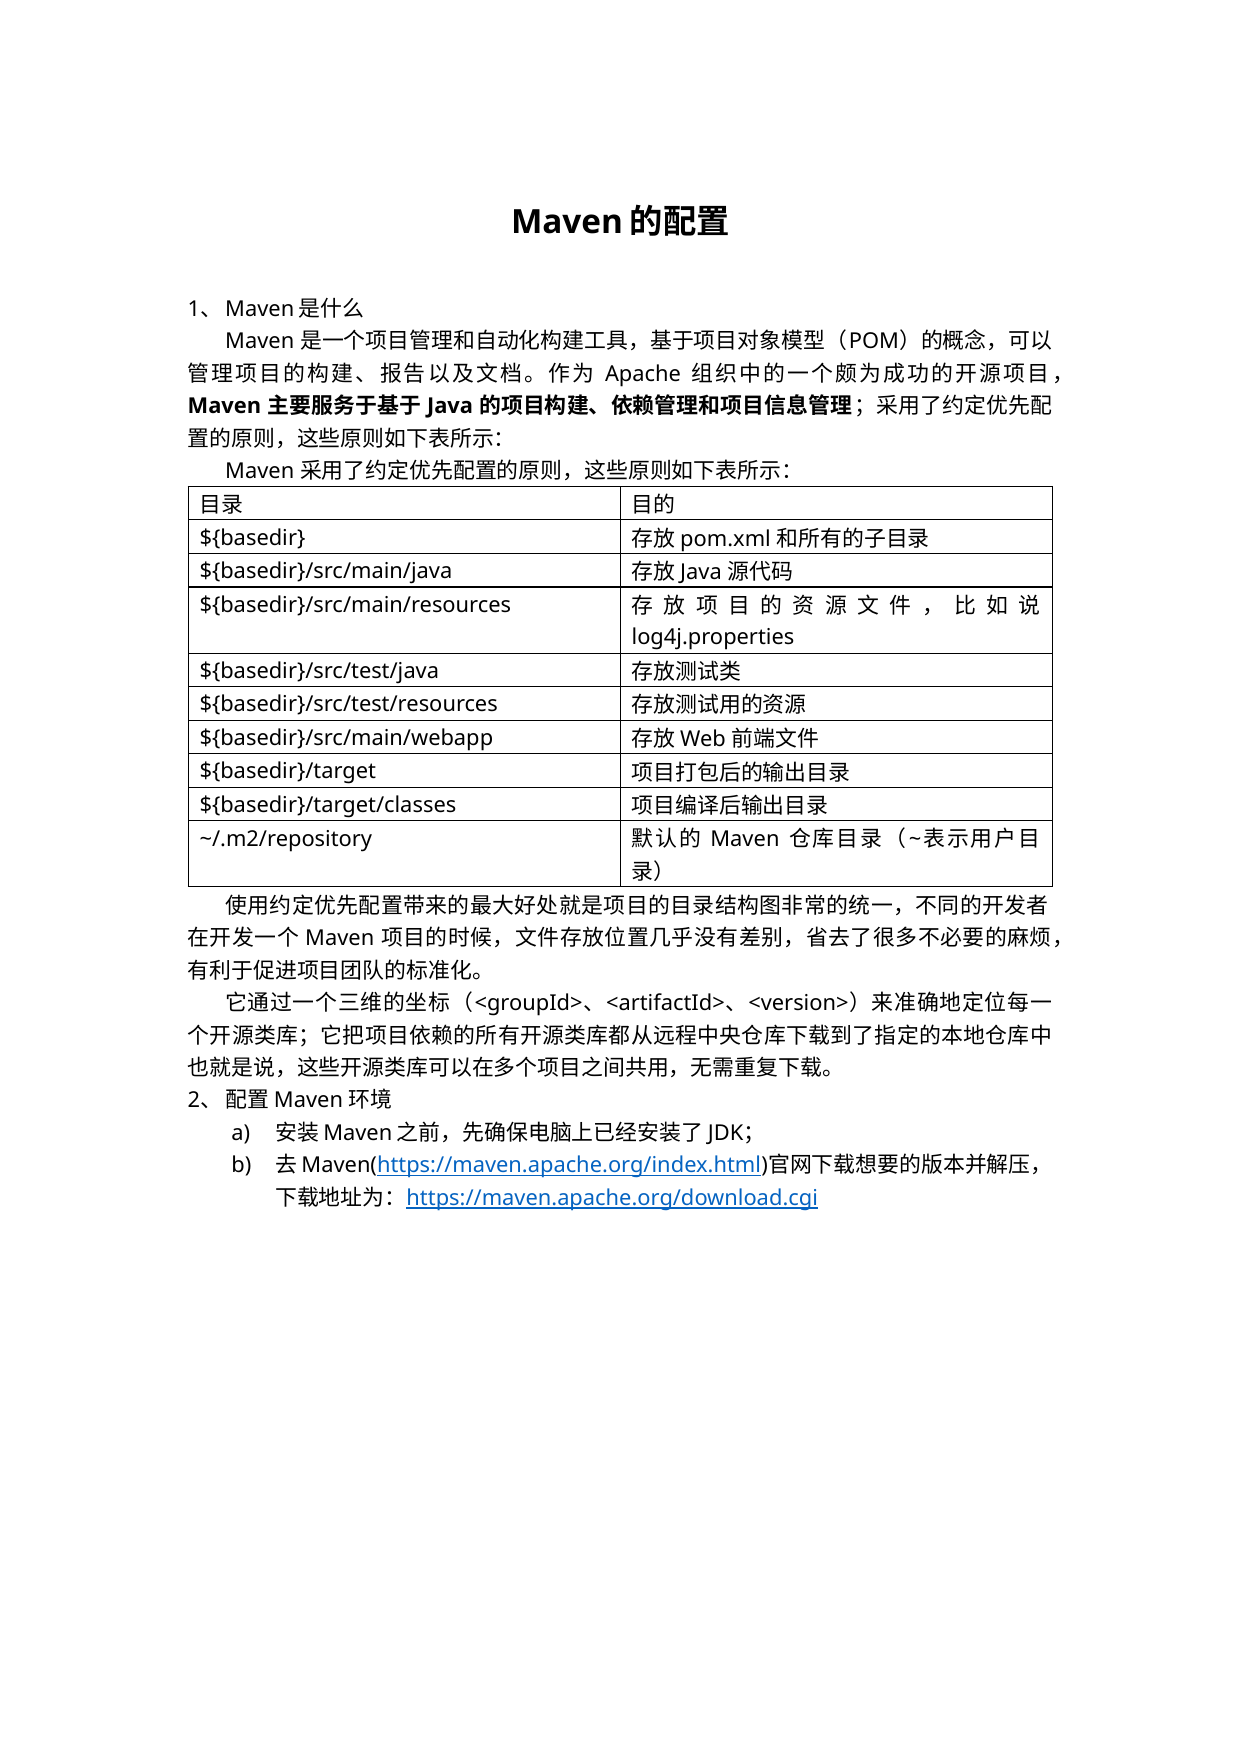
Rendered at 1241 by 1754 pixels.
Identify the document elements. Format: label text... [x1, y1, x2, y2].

list 配置 Maven 环境 [187, 1082, 1053, 1115]
table_header 目的 [621, 487, 1052, 519]
table_cell 项目编译后输出目录 [621, 788, 1052, 820]
table_cell ${basedir}/src/main/java [189, 554, 620, 586]
table_cell ${basedir}/target [189, 754, 620, 787]
text 它通过一个三维的坐标（<groupId>、<artifactId>、<version>）来准确地定位每一个开源类库；它把项目依赖的所有开源类库都从远程中央仓库下载到了指定的本地仓库中，也就是说，这些开源类库可以在多个项目之间共用，无需重复下载。 [187, 985, 1053, 1082]
table_header 目录 [189, 487, 620, 519]
list 去Maven(https://maven.apache.org/index.html)官网下载想要的版本并解压，下载地址为：https://maven.apache.org/download.cgi [231, 1147, 1053, 1212]
list 安装Maven之前，先确保电脑上已经安装了 JDK； [231, 1115, 1053, 1147]
table_cell 存放测试类 [621, 654, 1052, 686]
table_cell ${basedir}/src/main/resources [189, 588, 620, 652]
list Maven是什么 [187, 291, 1053, 323]
table_cell 存放测试用的资源 [621, 687, 1052, 719]
list Maven 采用了约定优先配置的原则，这些原则如下表所示： [225, 453, 1053, 486]
title Maven的配置 [187, 187, 1053, 252]
table_cell 存放 Web 前端文件 [621, 721, 1052, 753]
table_cell ${basedir}/target/classes [189, 788, 620, 820]
table_cell ${basedir}/src/test/resources [189, 687, 620, 719]
text 使用约定优先配置带来的最大好处就是项目的目录结构图非常的统一，不同的开发者在开发一个 Maven 项目的时候，文件存放位置几乎没有差别，省去了很多不必要的麻烦，有利于促进项目团队的标准化。 [187, 887, 1053, 985]
table_cell ${basedir}/src/test/java [189, 654, 620, 686]
table_cell ${basedir} [189, 520, 620, 553]
table_cell 项目打包后的输出目录 [621, 754, 1052, 787]
table_cell 默认的 Maven 仓库目录（~表示用户目录） [621, 821, 1052, 886]
table_cell ${basedir}/src/main/webapp [189, 721, 620, 753]
table_cell 存放 Java 源代码 [621, 554, 1052, 586]
table_cell 存放 pom.xml 和所有的子目录 [621, 520, 1052, 553]
table_cell ~/.m2/repository [189, 821, 620, 886]
text Maven 是一个项目管理和自动化构建工具，基于项目对象模型（POM）的概念，可以管理项目的构建、报告以及文档。作为 Apache 组织中的一个颇为成功的开源项目，Maven 主要服务于基于 Java 的项目构建、依赖管理和项目信息管理；采用了约定优先配置的原则，这些原则如下表所示： [187, 323, 1053, 453]
table_cell 存放项目的资源文件，比如说 log4j.properties [621, 588, 1052, 652]
